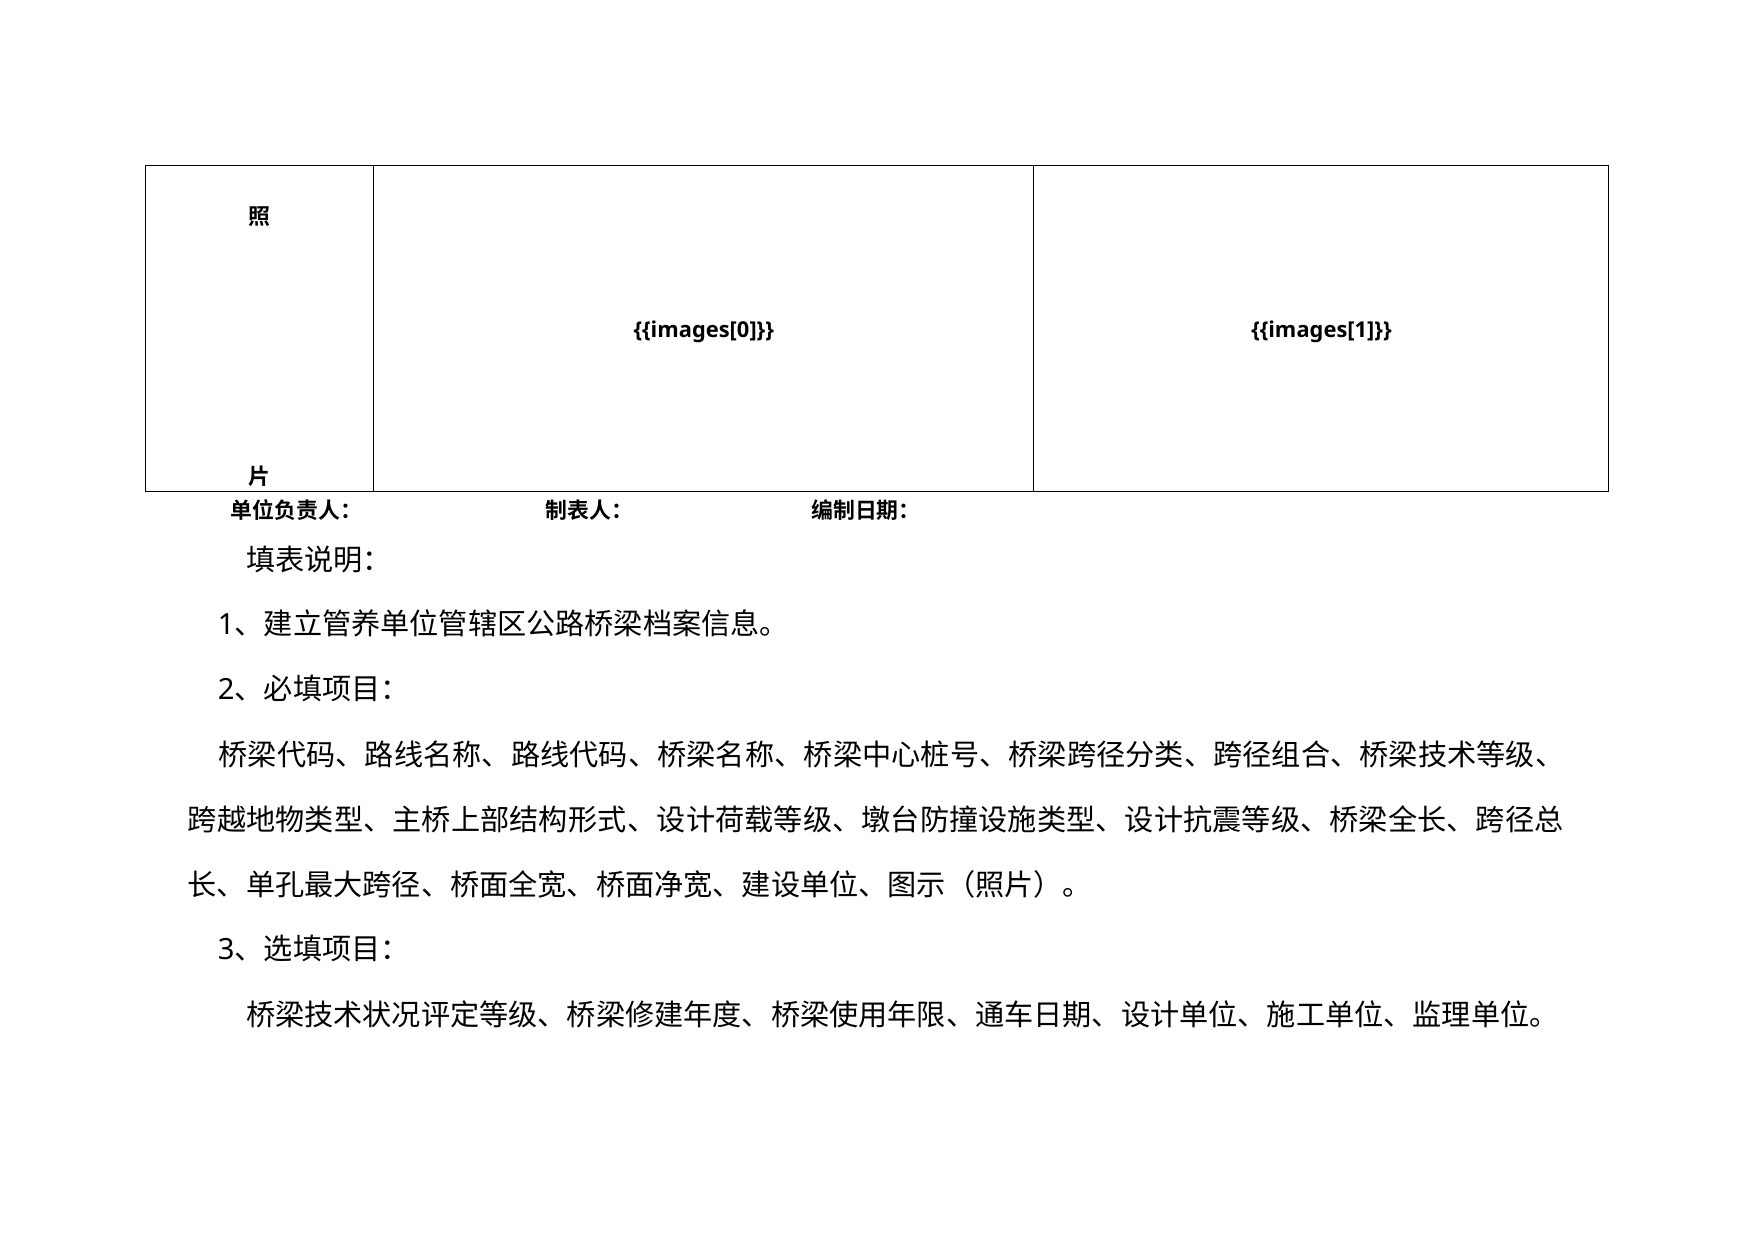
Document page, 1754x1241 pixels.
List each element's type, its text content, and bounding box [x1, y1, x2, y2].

table_cell 照 片 [146, 166, 373, 491]
text 1、建立管养单位管辖区公路桥梁档案信息。 [187, 590, 1566, 655]
table_cell {{images[1]}} [1034, 166, 1608, 491]
text 桥梁代码、路线名称、路线代码、桥梁名称、桥梁中心桩号、桥梁跨径分类、跨径组合、桥梁技术等级、跨越地物类型、主桥上部结构形式、设计荷载等级、墩台防撞设施类型、设计抗震等级、桥梁全长、跨径总长、单孔最大跨径、桥面全宽、桥面净宽、建设单位、图示（照片）。 [187, 720, 1566, 915]
text 3、选填项目： [187, 915, 1566, 980]
table_cell {{images[0]}} [374, 166, 1033, 491]
text 单位负责人： 制表人： 编制日期： [187, 492, 1566, 525]
text 桥梁技术状况评定等级、桥梁修建年度、桥梁使用年限、通车日期、设计单位、施工单位、监理单位。 [187, 980, 1566, 1045]
text 2、必填项目： [187, 655, 1566, 720]
text 填表说明： [187, 525, 1566, 590]
